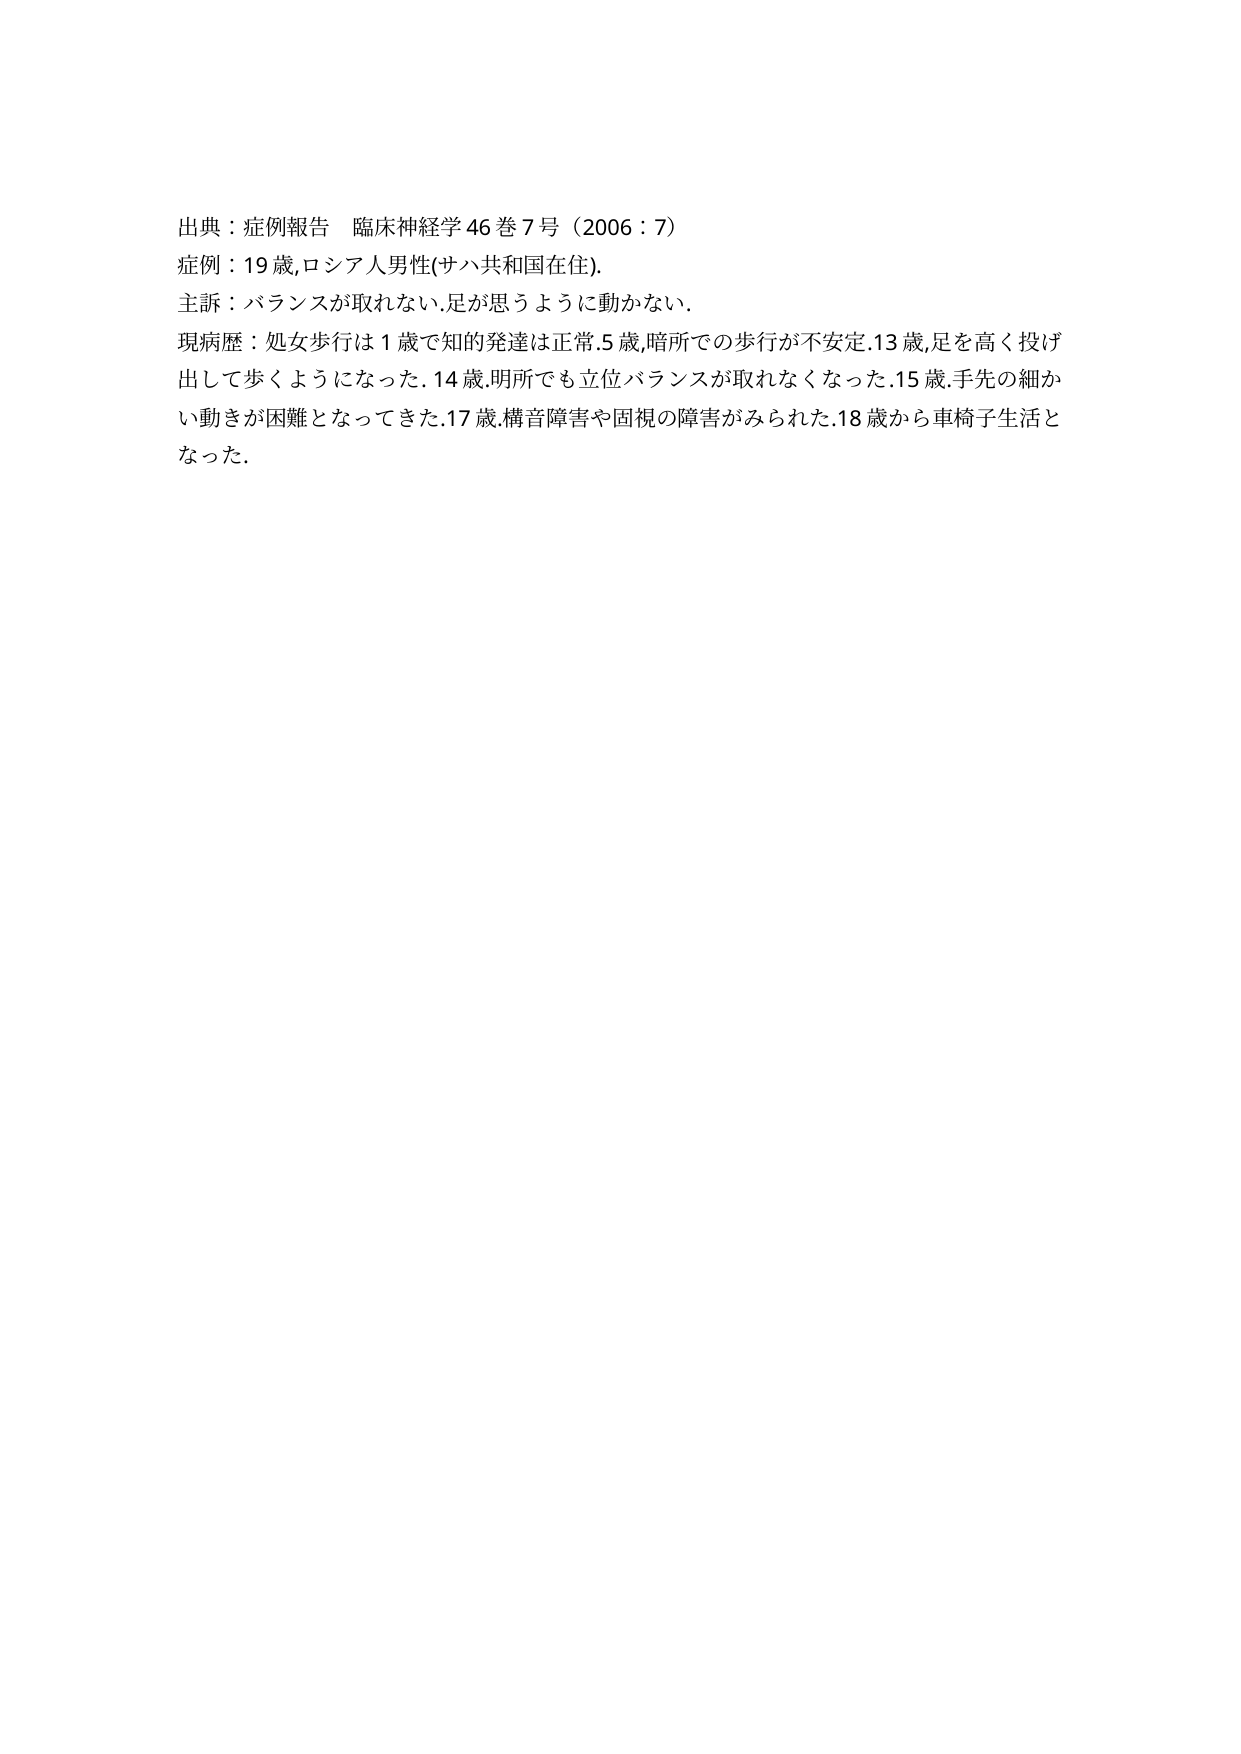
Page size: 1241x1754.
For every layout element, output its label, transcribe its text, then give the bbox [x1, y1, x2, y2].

text 主訴：バランスが取れない.足が思うように動かない. [177, 283, 1063, 321]
text 出典：症例報告 臨床神経学46巻7号（2006：7） [177, 207, 1063, 245]
text 症例：19歳,ロシア人男性(サハ共和国在住). [177, 245, 1063, 283]
text 現病歴：処女歩行は1歳で知的発達は正常.5歳,暗所での歩行が不安定.13歳,足を高く投げ出して歩くようになった. 14歳.明所でも立位バランスが取れなくなった.15歳.手先の細かい動きが困難となってきた.17歳.構音障害や固視の障害がみられた.18歳から車椅子生活となった. [177, 321, 1063, 473]
